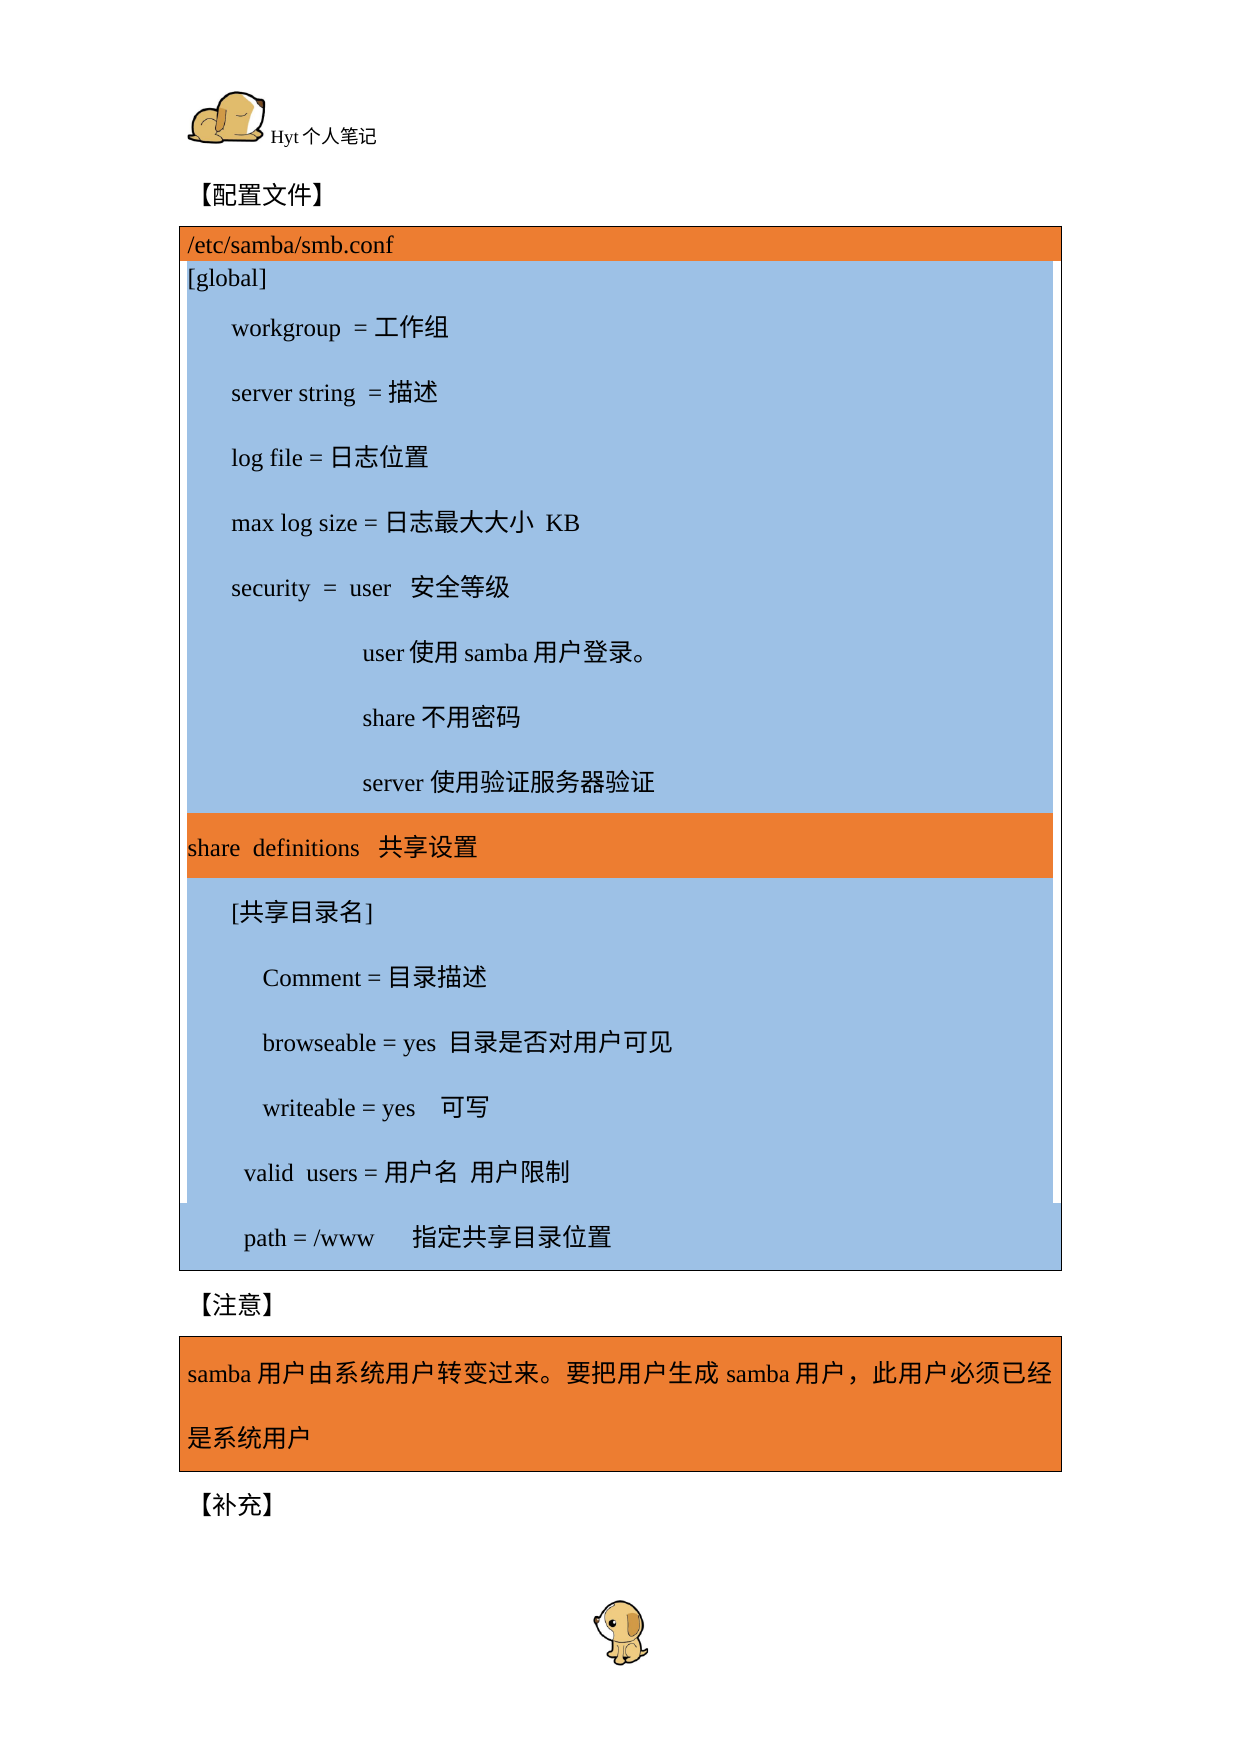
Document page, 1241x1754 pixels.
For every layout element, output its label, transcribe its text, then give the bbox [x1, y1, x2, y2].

text [共享目录名] [187, 878, 1053, 943]
text valid users = 用户名 用户限制 [187, 1138, 1053, 1201]
text 【配置文件】 [187, 161, 1053, 226]
text security = user 安全等级 [187, 553, 1053, 618]
text writeable = yes 可写 [187, 1073, 1053, 1138]
text share definitions 共享设置 [187, 813, 1053, 878]
text Comment = 目录描述 [187, 943, 1053, 1008]
text [global] [187, 261, 1053, 293]
text /etc/samba/smb.conf [180, 227, 1061, 261]
text path = /www 指定共享目录位置 [180, 1201, 1061, 1270]
text 【注意】 [187, 1271, 1053, 1336]
text server string = 描述 [187, 358, 1053, 423]
picture [590, 1600, 649, 1666]
text 【补充】 [187, 1472, 1053, 1536]
text browseable = yes 目录是否对用户可见 [187, 1008, 1053, 1073]
text samba用户由系统用户转变过来。要把用户生成samba用户，此用户必须已经是系统用户 [180, 1337, 1061, 1471]
text workgroup = 工作组 [187, 293, 1053, 358]
picture [187, 90, 266, 144]
text max log size = 日志最大大小 KB [187, 488, 1053, 553]
text share 不用密码 [187, 683, 1053, 748]
text user使用samba用户登录。 [187, 618, 1053, 683]
text log file = 日志位置 [187, 423, 1053, 488]
text server 使用验证服务器验证 [187, 748, 1053, 813]
